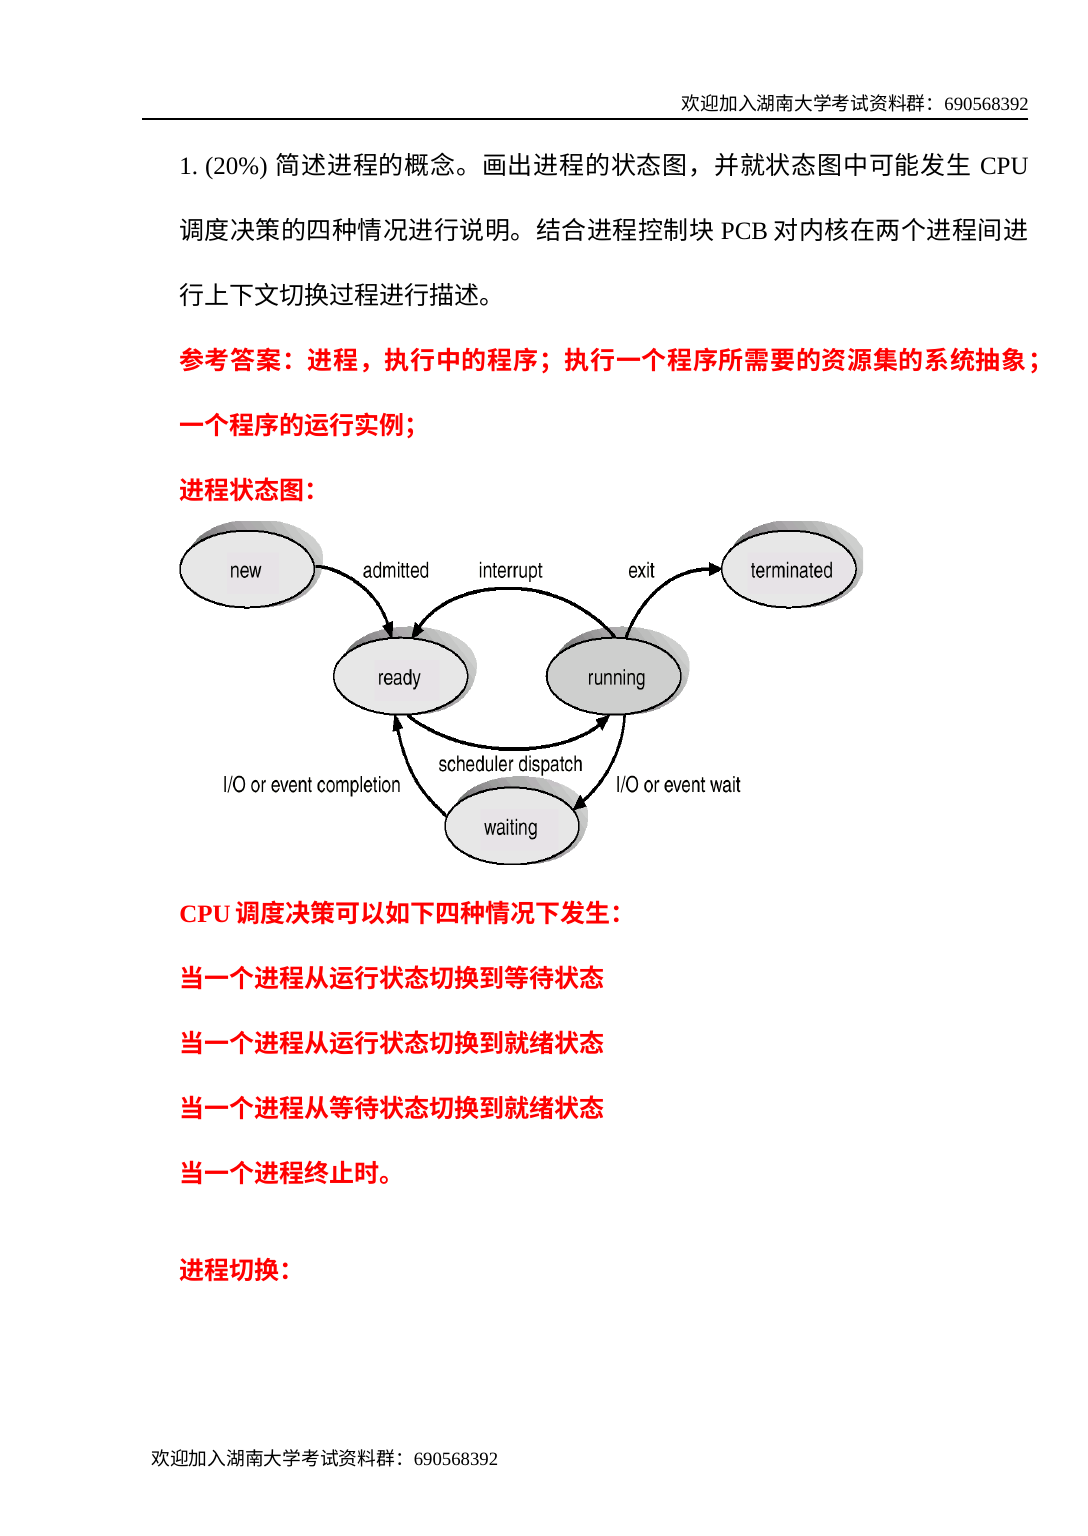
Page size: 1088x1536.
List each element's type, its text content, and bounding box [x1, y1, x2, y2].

text 当一个进程从运行状态切换到等待状态 [179, 944, 1028, 1009]
text CPU调度决策可以如下四种情况下发生： [179, 879, 1028, 944]
text 当一个进程终止时。 [179, 1139, 1028, 1204]
text 进程状态图： [179, 456, 1028, 521]
text 1. (20%) 简述进程的概念。画出进程的状态图，并就状态图中可能发生CPU调度决策的四种情况进行说明。结合进程控制块PCB对内核在两个进程间进行上下文切换过程进行描述。 [179, 131, 1028, 326]
text 参考答案：进程，执行中的程序；执行一个程序所需要的资源集的系统抽象；一个程序的运行实例； [179, 326, 1028, 456]
text 当一个进程从等待状态切换到就绪状态 [179, 1074, 1028, 1139]
text 当一个进程从运行状态切换到就绪状态 [179, 1009, 1028, 1074]
text 进程切换： [179, 1236, 1028, 1301]
picture [179, 521, 864, 865]
